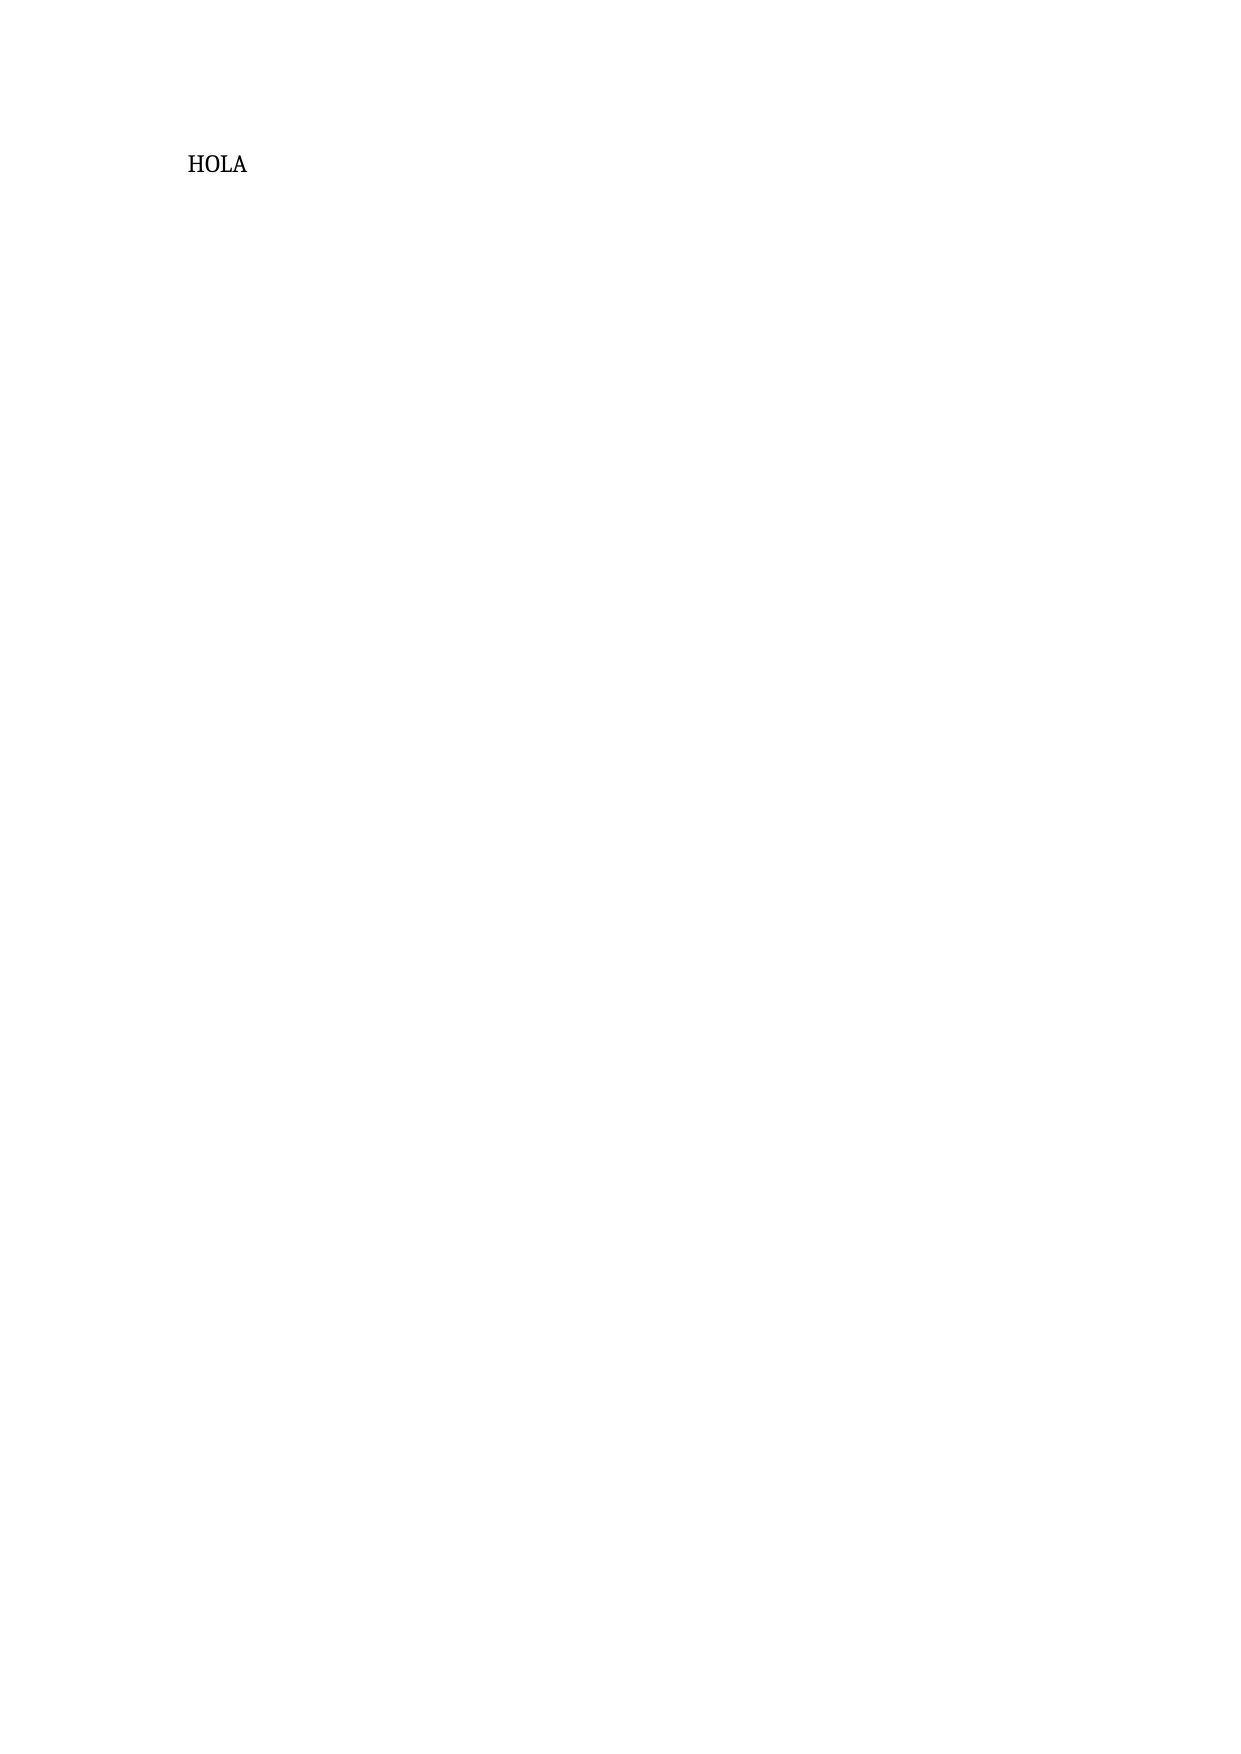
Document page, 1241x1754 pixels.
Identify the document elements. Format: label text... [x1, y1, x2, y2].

text HOLA [187, 150, 1053, 179]
